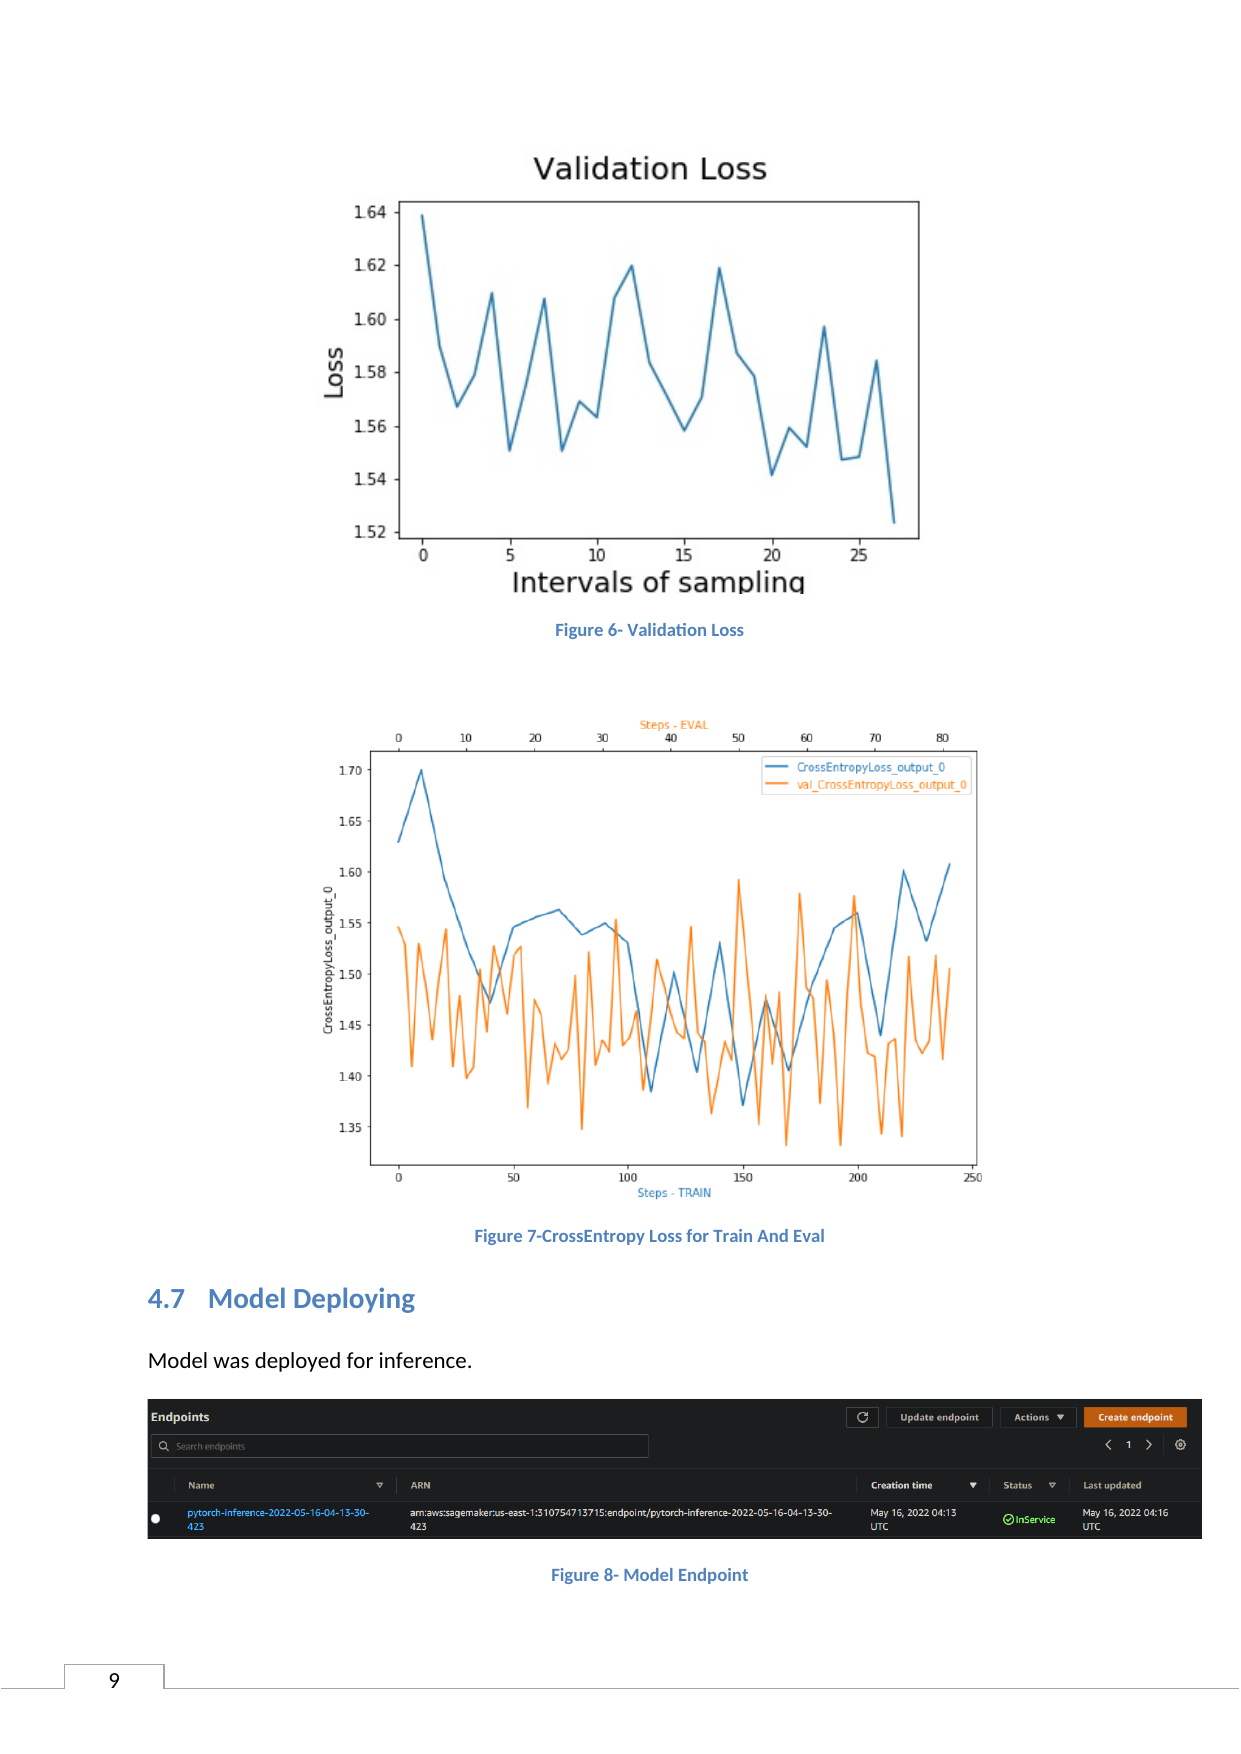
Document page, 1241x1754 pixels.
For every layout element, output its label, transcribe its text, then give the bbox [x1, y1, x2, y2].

text Figure 6- Validation Loss [148, 618, 1152, 641]
subtitle Model Deploying [148, 1281, 1152, 1316]
picture [317, 715, 983, 1200]
text Figure 7-CrossEntropy Loss for Train And Eval [148, 1224, 1152, 1247]
picture [147, 1399, 1202, 1539]
picture [315, 147, 985, 594]
text Model was deployed for inference. [148, 1347, 1152, 1374]
text Figure 8- Model Endpoint [148, 1564, 1152, 1587]
